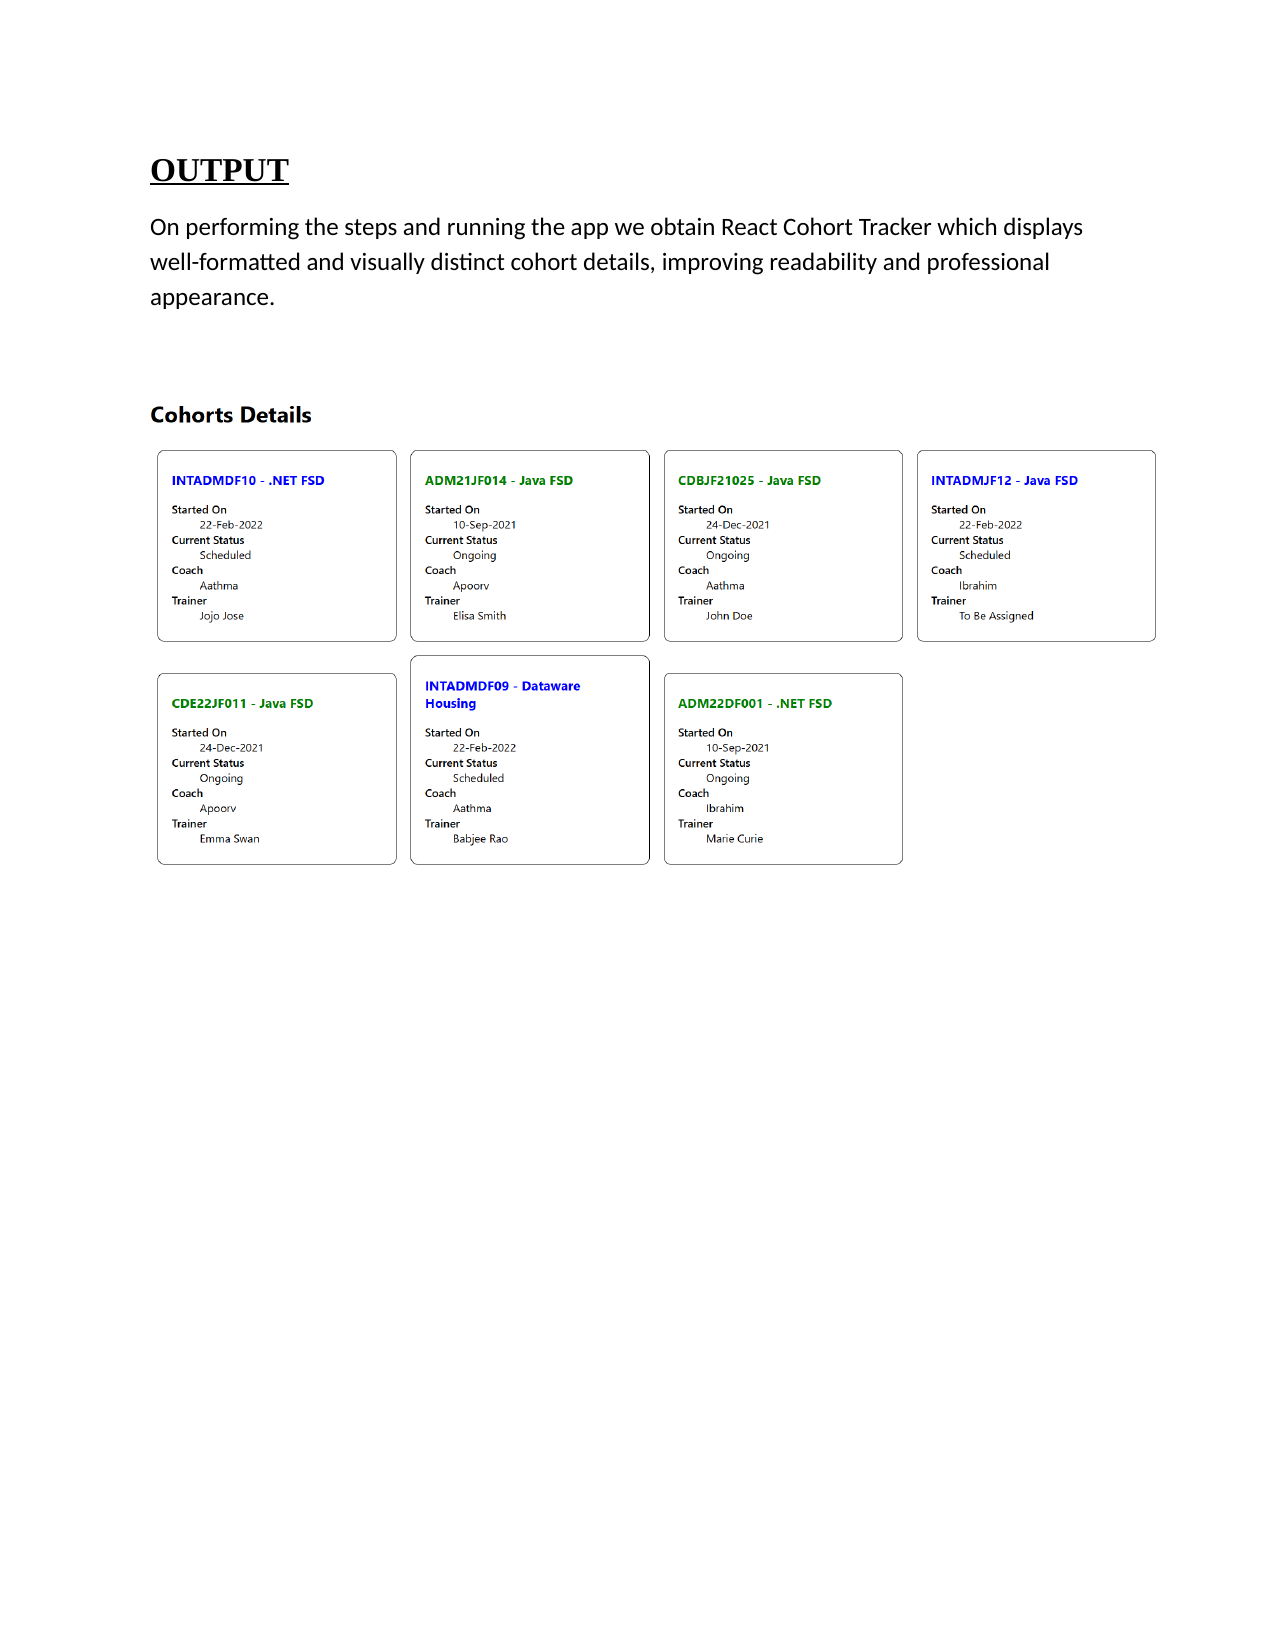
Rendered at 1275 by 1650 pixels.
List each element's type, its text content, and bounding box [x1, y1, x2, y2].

text OUTPUT [150, 150, 1125, 188]
picture [150, 384, 1172, 867]
text On performing the steps and running the app we obtain React Cohort Tracker which displays well-formatted and visually distinct cohort details, improving readability and professional appearance. [150, 211, 1125, 311]
